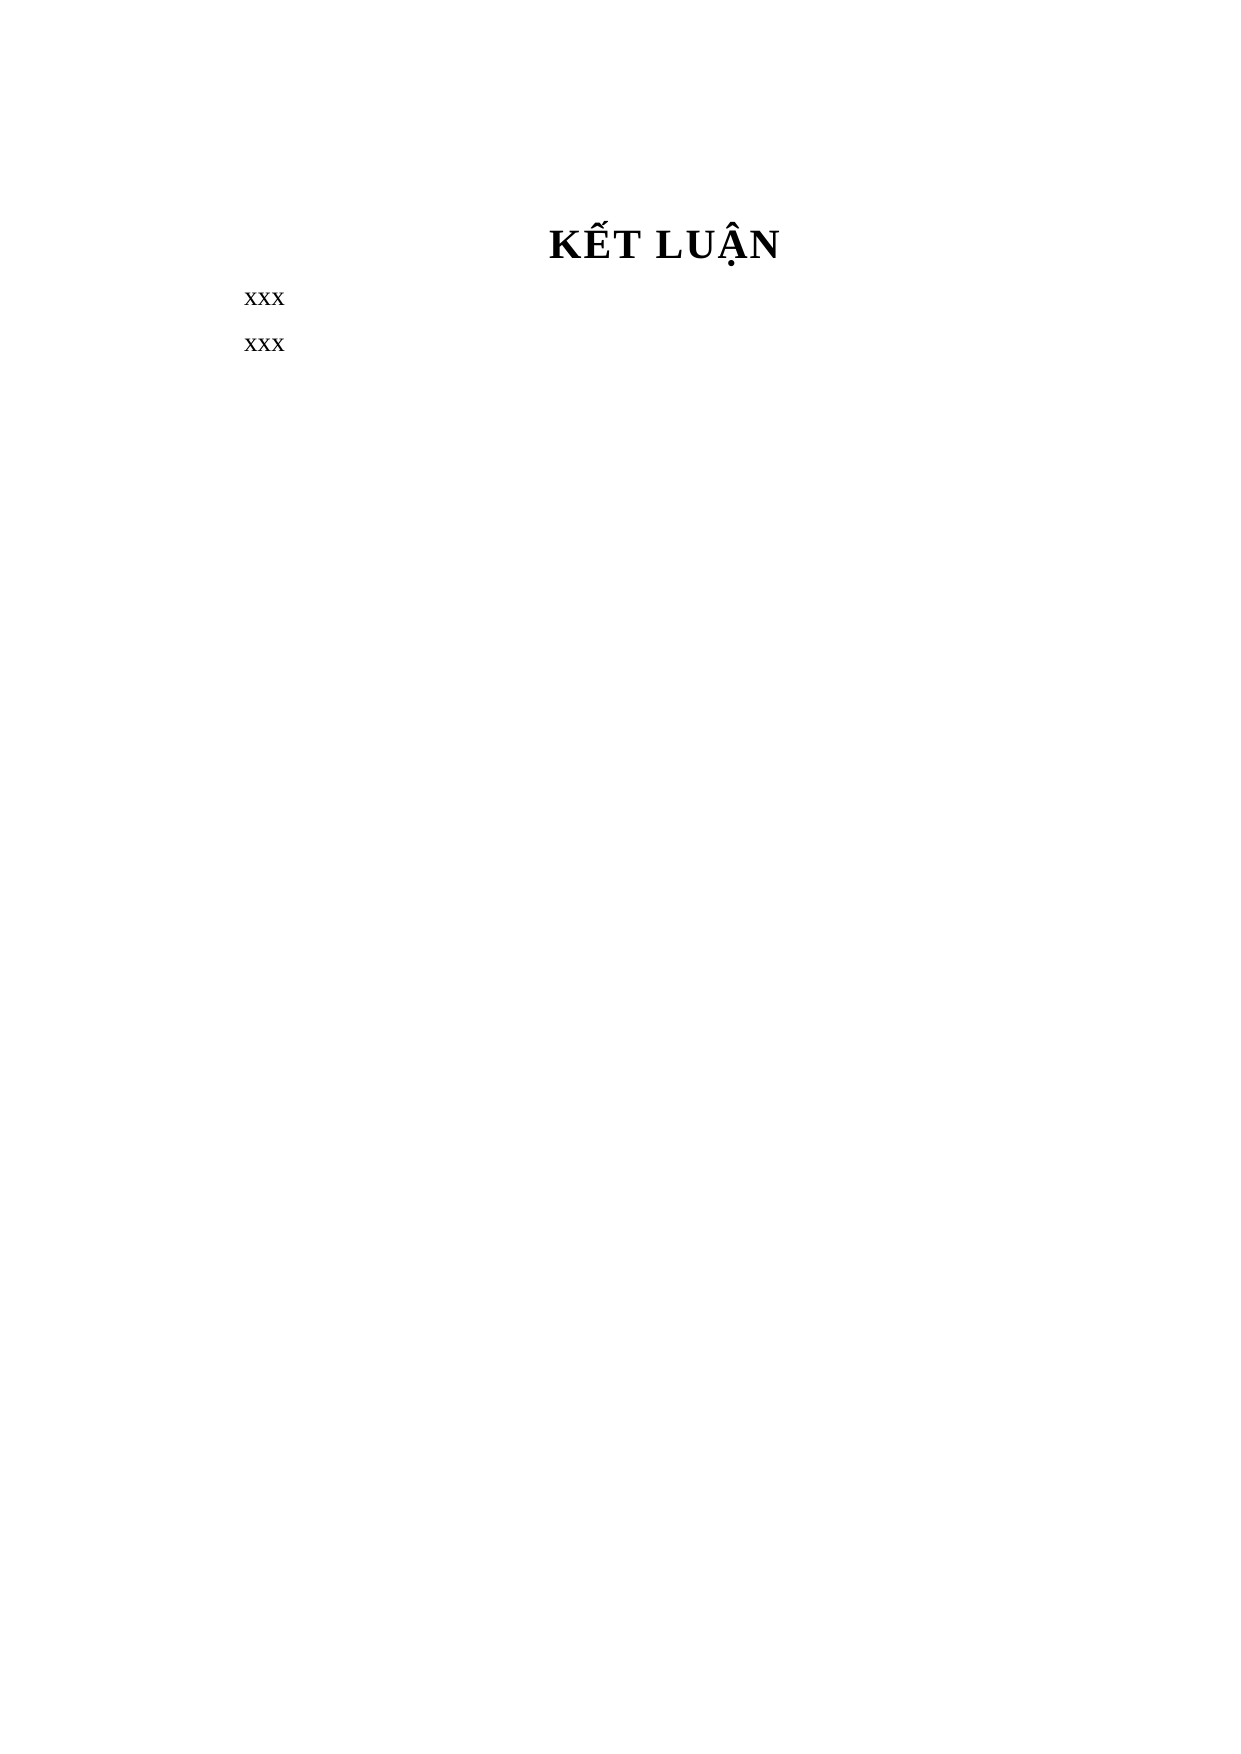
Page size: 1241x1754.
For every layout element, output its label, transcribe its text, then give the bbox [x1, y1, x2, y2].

text xxx [207, 326, 1122, 357]
text xxx [207, 280, 1122, 311]
subtitle KẾT LUẬN [207, 219, 1122, 267]
